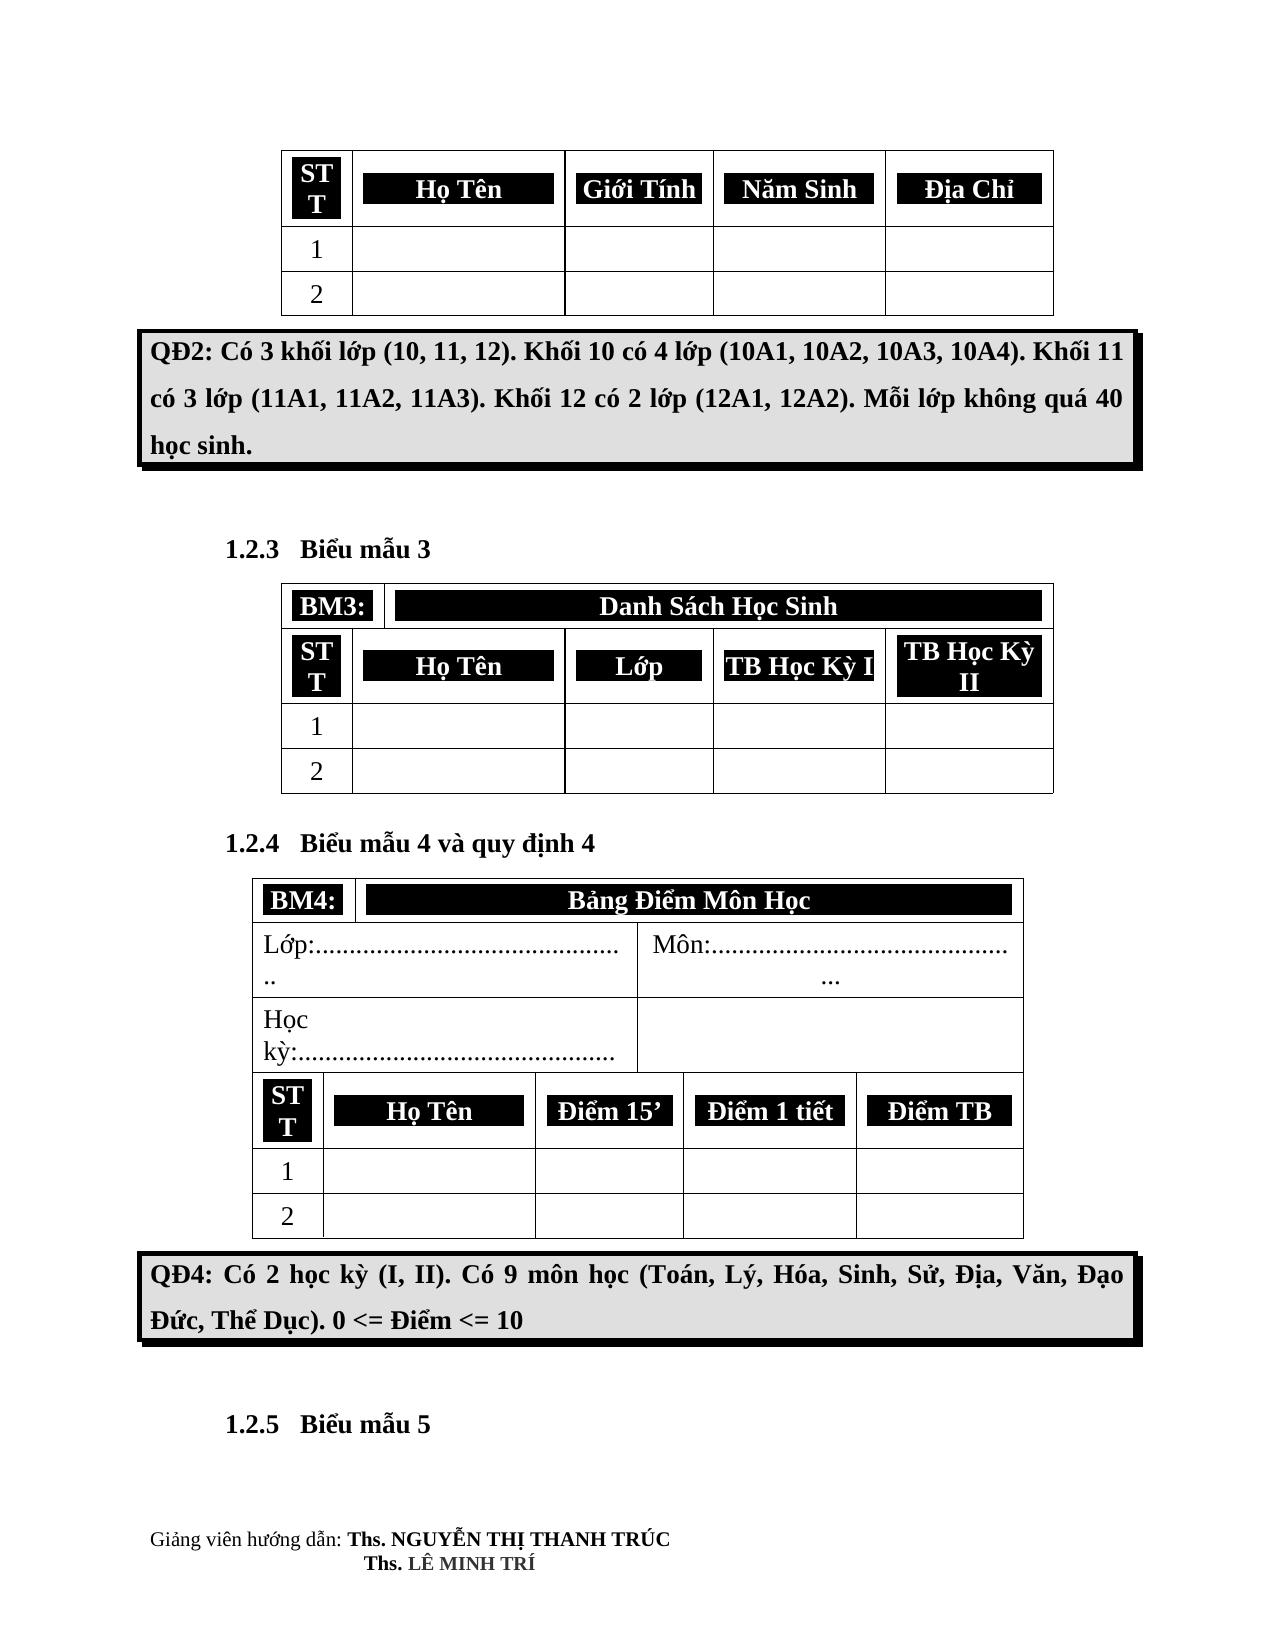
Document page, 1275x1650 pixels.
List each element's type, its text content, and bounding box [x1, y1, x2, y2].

table_cell Họ Tên [353, 151, 564, 226]
table_cell [566, 704, 713, 748]
table_cell 2 [282, 272, 352, 315]
table_cell 1 [253, 1149, 323, 1193]
list Biểu mẫu 5 [225, 1408, 1125, 1440]
table_cell Lớp [566, 629, 713, 703]
table_cell Họ Tên [324, 1073, 535, 1148]
table_cell [714, 749, 885, 793]
table_cell Lớp:............................................... [253, 923, 637, 997]
table_cell [714, 272, 885, 315]
table_cell [886, 749, 1053, 793]
table_cell STT [282, 151, 352, 226]
table_cell Họ Tên [353, 629, 564, 703]
text QĐ4: Có 2 học kỳ (I, II). Có 9 môn học (Toán, Lý, Hóa, Sinh, Sử, Địa, Văn, Đạo Đức, Thể Dục). 0 <= Điểm <= 10 [142, 1256, 1133, 1338]
table_cell [566, 749, 713, 793]
table_cell Môn:............................................... [638, 923, 1023, 997]
table_cell [857, 1149, 1023, 1193]
table_cell [714, 227, 885, 271]
table_cell [684, 1149, 856, 1193]
table_cell [886, 272, 1053, 315]
table_cell [536, 1194, 683, 1237]
table_cell [857, 1194, 1023, 1237]
table_cell 2 [253, 1194, 323, 1237]
table_cell [638, 998, 1023, 1072]
table_cell [886, 704, 1053, 748]
table_cell 2 [282, 749, 352, 793]
table_cell [566, 272, 713, 315]
table_cell [566, 227, 713, 271]
table_cell Điểm 15’ [536, 1073, 683, 1148]
table_cell STT [282, 629, 352, 703]
table_cell 1 [282, 227, 352, 271]
table_header BM3: [282, 584, 384, 627]
table_cell [886, 227, 1053, 271]
table_cell [324, 1194, 535, 1237]
table_cell Học kỳ:............................................... [253, 998, 637, 1072]
table_cell [536, 1149, 683, 1193]
table_cell 1 [282, 704, 352, 748]
table_cell [684, 1194, 856, 1237]
table_cell TB Học Kỳ I [714, 629, 885, 703]
table_cell [324, 1149, 535, 1193]
table_cell Giới Tính [566, 151, 713, 226]
table_cell TB Học Kỳ II [886, 629, 1053, 703]
table_cell Điểm 1 tiết [684, 1073, 856, 1148]
table_cell [353, 749, 564, 793]
table_cell Địa Chỉ [886, 151, 1053, 226]
table_cell Năm Sinh [714, 151, 885, 226]
table_cell [353, 272, 564, 315]
table_header Danh Sách Học Sinh [385, 584, 1053, 627]
list Biểu mẫu 4 và quy định 4 [225, 827, 1125, 858]
text QĐ2: Có 3 khối lớp (10, 11, 12). Khối 10 có 4 lớp (10A1, 10A2, 10A3, 10A4). Khối 11 có 3 lớp (11A1, 11A2, 11A3). Khối 12 có 2 lớp (12A1, 12A2). Mỗi lớp không quá 40 học sinh. [142, 333, 1133, 462]
table_cell [353, 227, 564, 271]
table_cell STT [253, 1073, 323, 1148]
table_header Bảng Điểm Môn Học [356, 879, 1023, 922]
table_cell Điểm TB [857, 1073, 1023, 1148]
table_header BM4: [253, 879, 355, 922]
table_cell [353, 704, 564, 748]
list Biểu mẫu 3 [225, 533, 1125, 564]
table_cell [714, 704, 885, 748]
